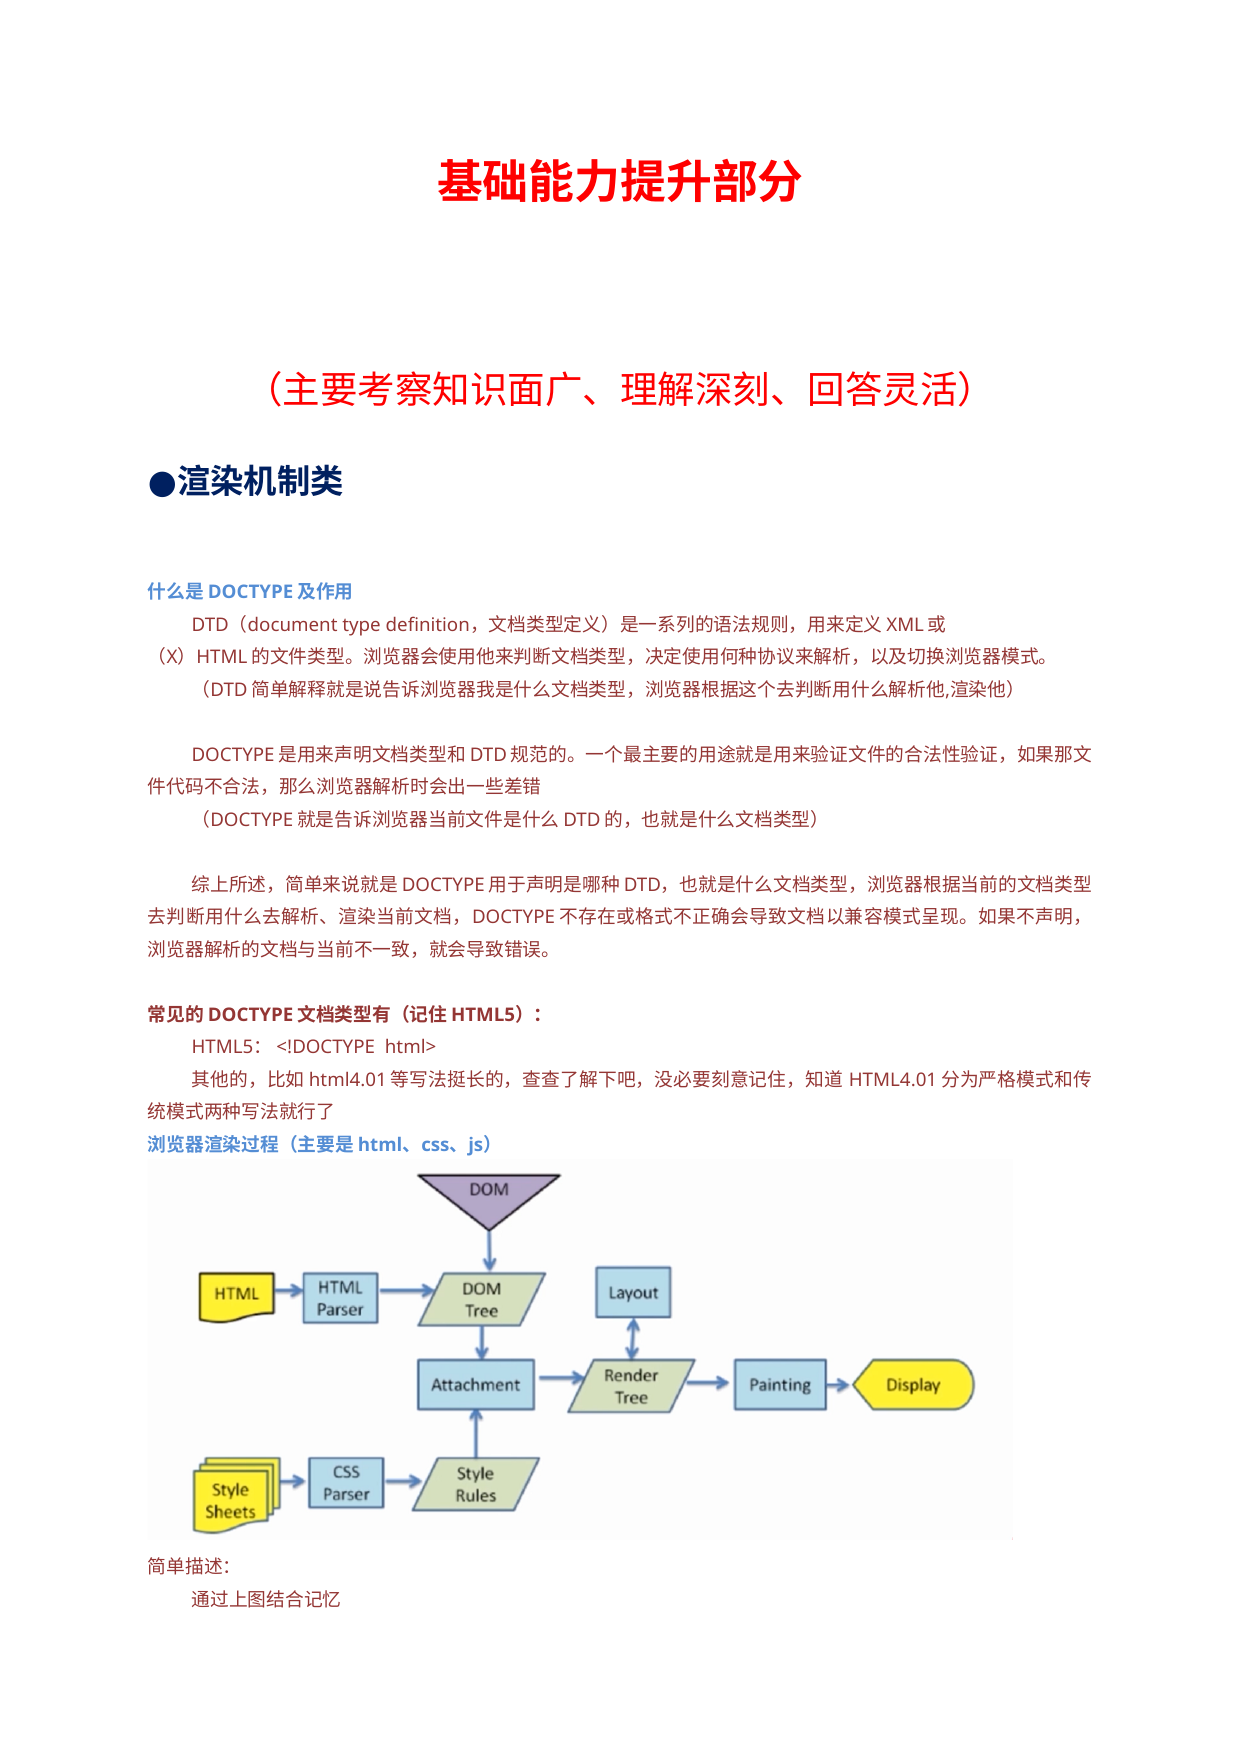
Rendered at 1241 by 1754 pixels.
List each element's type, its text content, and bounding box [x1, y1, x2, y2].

text 浏览器渲染过程（主要是html、css、js） [148, 1127, 1092, 1159]
text 简单描述： [148, 1549, 1092, 1582]
text DOCTYPE是用来声明文档类型和DTD规范的。一个最主要的用途就是用来验证文件的合法性验证，如果那文件代码不合法，那么浏览器解析时会出一些差错 [148, 737, 1092, 802]
text （DOCTYPE就是告诉浏览器当前文件是什么DTD的，也就是什么文档类型） [148, 802, 1092, 834]
text （主要考察知识面广、理解深刻、回答灵活） [238, 355, 1002, 420]
text HTML5： <!DOCTYPE html> [148, 1029, 1092, 1062]
text 常见的DOCTYPE文档类型有（记住HTML5）： [148, 997, 1092, 1029]
text 综上所述，简单来说就是DOCTYPE用于声明是哪种DTD，也就是什么文档类型，浏览器根据当前的文档类型去判断用什么去解析、渲染当前文档，DOCTYPE不存在或格式不正确会导致文档以兼容模式呈现。如果不声明，浏览器解析的文档与当前不一致，就会导致错误。 [148, 867, 1092, 964]
text 其他的，比如html4.01等写法挺长的，查查了解下吧，没必要刻意记住，知道HTML4.01分为严格模式和传统模式两种写法就行了 [148, 1062, 1092, 1127]
text 通过上图结合记忆 [148, 1582, 1092, 1614]
text （DTD简单解释就是说告诉浏览器我是什么文档类型，浏览器根据这个去判断用什么解析他,渲染他） [148, 672, 1092, 704]
subtitle ●渲染机制类 [148, 447, 1092, 512]
text DTD（document type definition，文档类型定义）是一系列的语法规则，用来定义XML或 [148, 607, 1092, 639]
text 什么是DOCTYPE及作用 [148, 574, 1092, 607]
text （X）HTML的文件类型。浏览器会使用他来判断文档类型，决定使用何种协议来解析，以及切换浏览器模式。 [148, 639, 1092, 672]
subtitle 基础能力提升部分 [148, 129, 1092, 227]
picture [147, 1159, 1013, 1540]
